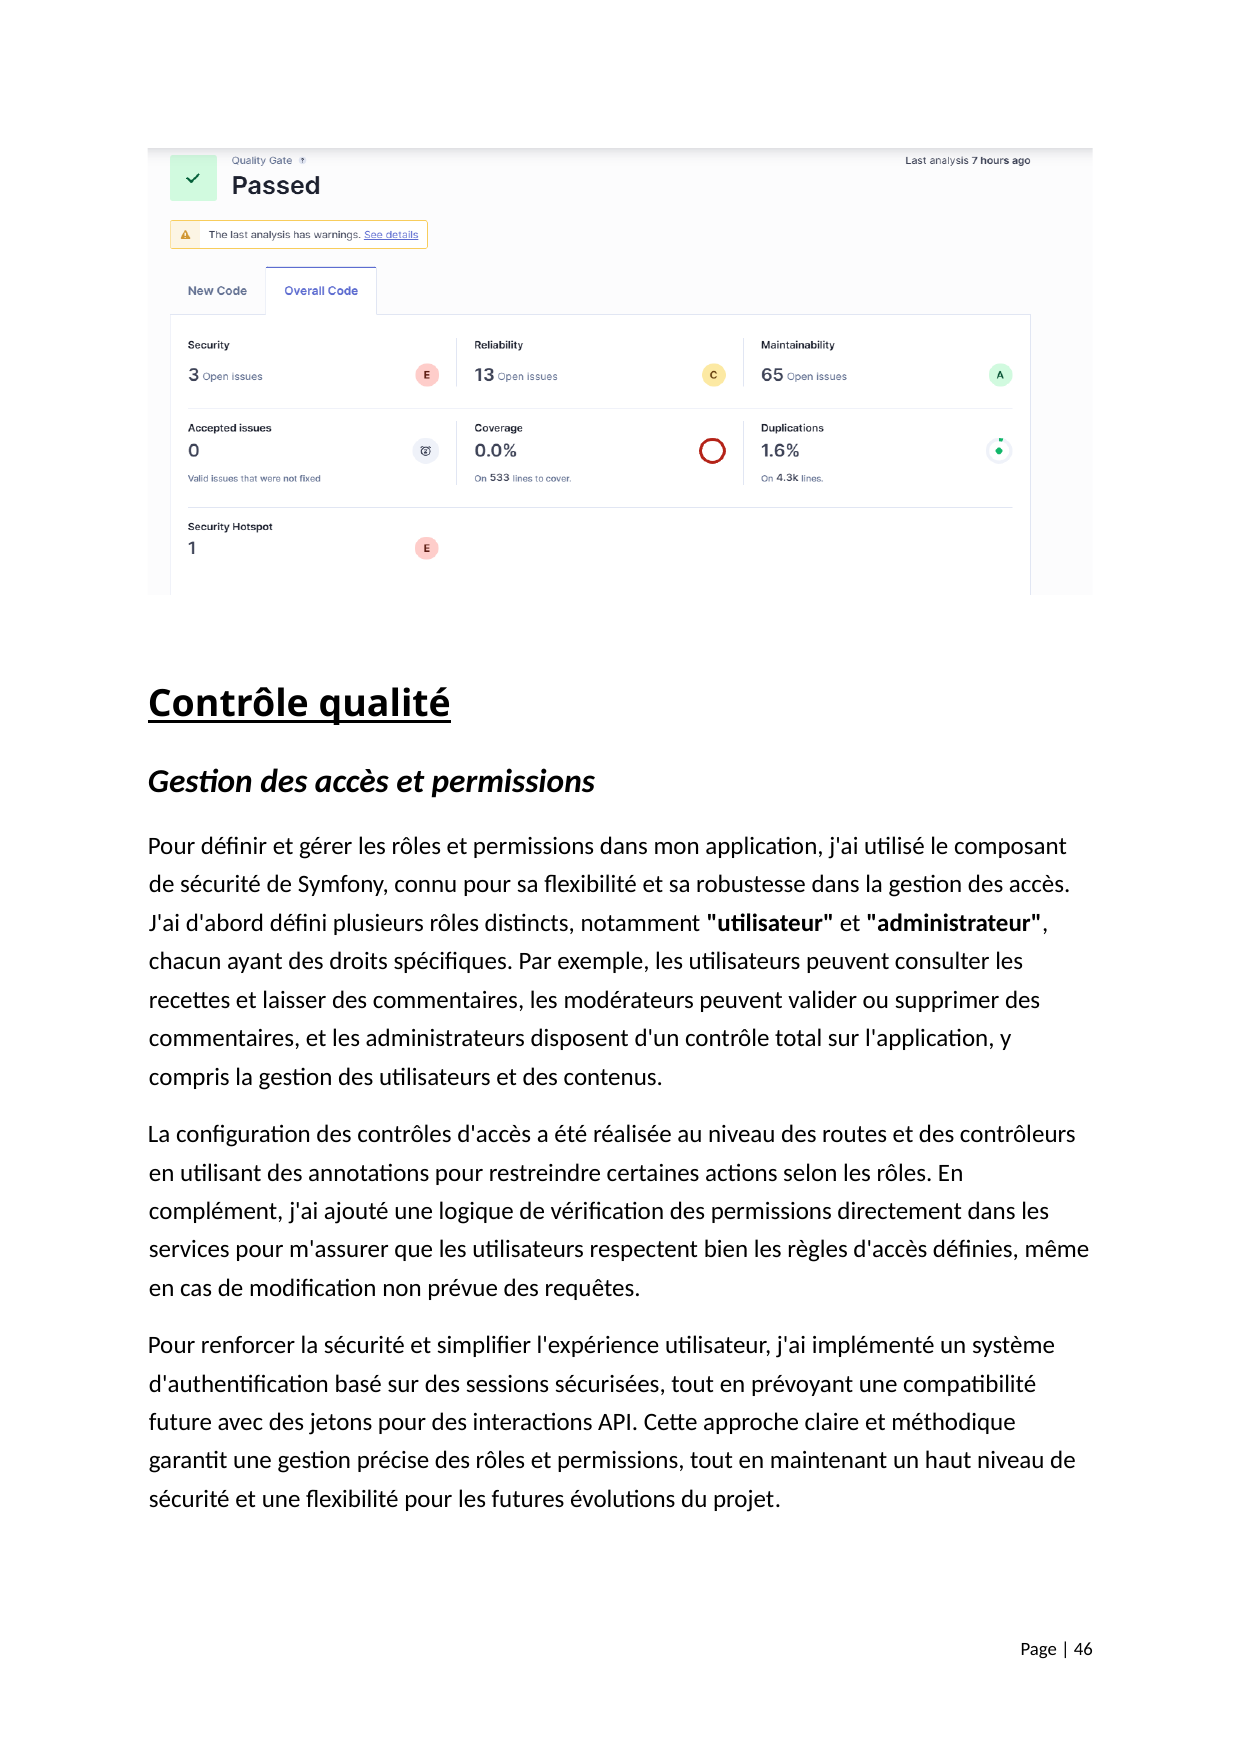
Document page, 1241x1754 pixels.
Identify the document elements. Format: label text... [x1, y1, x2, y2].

text Contrôle qualité [148, 677, 1093, 728]
text Pour renforcer la sécurité et simplifier l'expérience utilisateur, j'ai implémenté un système d'authentification basé sur des sessions sécurisées, tout en prévoyant une compatibilité future avec des jetons pour des interactions API. Cette approche claire et méthodique garantit une gestion précise des rôles et permissions, tout en maintenant un haut niveau de sécurité et une flexibilité pour les futures évolutions du projet​. [148, 1329, 1093, 1514]
text Pour définir et gérer les rôles et permissions dans mon application, j'ai utilisé le composant de sécurité de Symfony, connu pour sa flexibilité et sa robustesse dans la gestion des accès. J'ai d'abord défini plusieurs rôles distincts, notamment "utilisateur" et "administrateur", chacun ayant des droits spécifiques. Par exemple, les utilisateurs peuvent consulter les recettes et laisser des commentaires, les modérateurs peuvent valider ou supprimer des commentaires, et les administrateurs disposent d'un contrôle total sur l'application, y compris la gestion des utilisateurs et des contenus. [148, 830, 1093, 1091]
text Gestion des accès et permissions [148, 760, 1093, 801]
text La configuration des contrôles d'accès a été réalisée au niveau des routes et des contrôleurs en utilisant des annotations pour restreindre certaines actions selon les rôles. En complément, j'ai ajouté une logique de vérification des permissions directement dans les services pour m'assurer que les utilisateurs respectent bien les règles d'accès définies, même en cas de modification non prévue des requêtes. [148, 1118, 1093, 1302]
picture [147, 147, 1093, 595]
